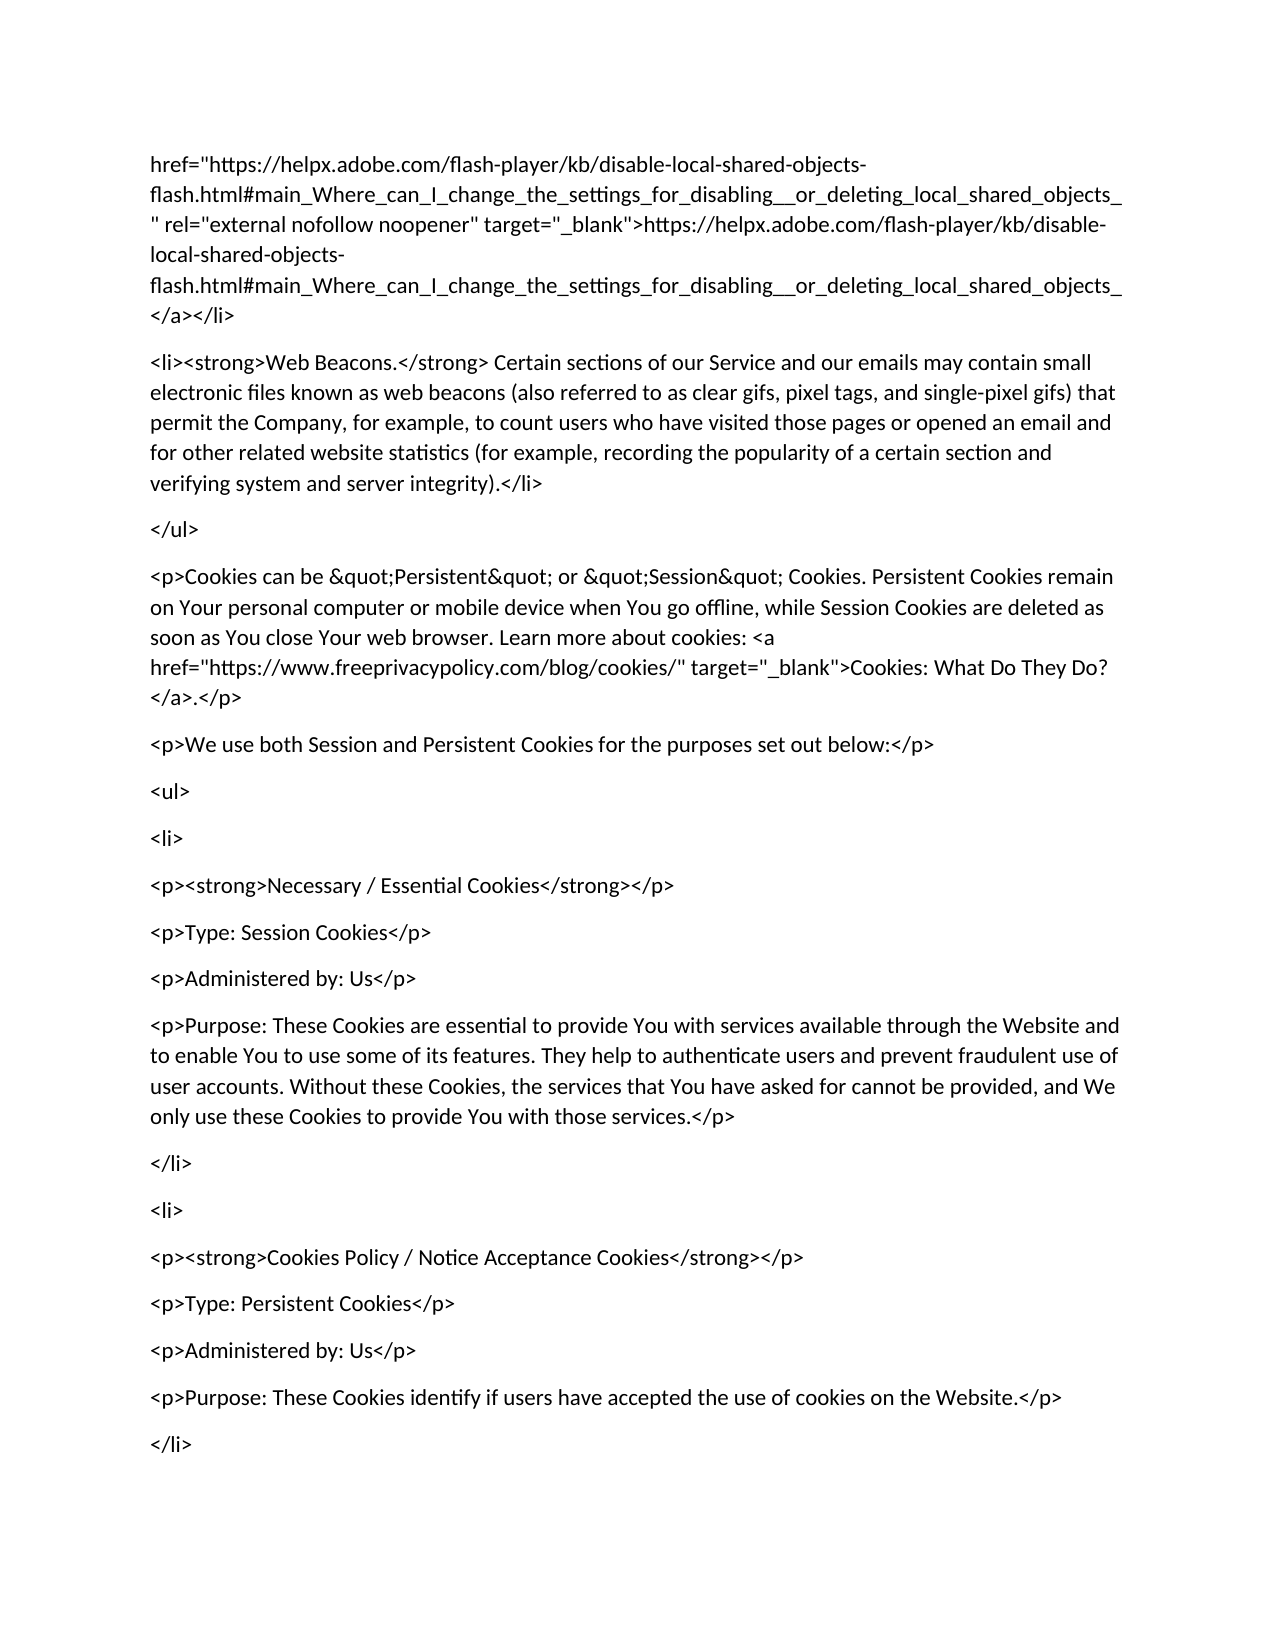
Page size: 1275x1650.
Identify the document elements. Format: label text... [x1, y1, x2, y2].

text <p>Administered by: Us</p> [150, 964, 1125, 993]
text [150, 150, 1125, 329]
text <p>Purpose: These Cookies identify if users have accepted the use of cookies on the Website.</p> [150, 1383, 1125, 1411]
text <p><strong>Cookies Policy / Notice Acceptance Cookies</strong></p> [150, 1243, 1125, 1271]
text </ul> [150, 516, 1125, 544]
text <li><strong>Web Beacons.</strong> Certain sections of our Service and our emails may contain small electronic files known as web beacons (also referred to as clear gifs, pixel tags, and single-pixel gifs) that permit the Company, for example, to count users who have visited those pages or opened an email and for other related website statistics (for example, recording the popularity of a certain section and verifying system and server integrity).</li> [150, 348, 1125, 497]
text <p>Type: Session Cookies</p> [150, 918, 1125, 946]
text <li> [150, 824, 1125, 852]
text <p>Cookies can be &quot;Persistent&quot; or &quot;Session&quot; Cookies. Persistent Cookies remain on Your personal computer or mobile device when You go offline, while Session Cookies are deleted as soon as You close Your web browser. Learn more about cookies: <a href="https://www.freeprivacypolicy.com/blog/cookies/" target="_blank">Cookies: What Do They Do?</a>.</p> [150, 562, 1125, 711]
text <p>Administered by: Us</p> [150, 1336, 1125, 1364]
text <p>We use both Session and Persistent Cookies for the purposes set out below:</p> [150, 730, 1125, 758]
text </li> [150, 1149, 1125, 1177]
text <li> [150, 1196, 1125, 1224]
text <p>Purpose: These Cookies are essential to provide You with services available through the Website and to enable You to use some of its features. They help to authenticate users and prevent fraudulent use of user accounts. Without these Cookies, the services that You have asked for cannot be provided, and We only use these Cookies to provide You with those services.</p> [150, 1011, 1125, 1130]
text <ul> [150, 777, 1125, 805]
text </li> [150, 1430, 1125, 1458]
text <p><strong>Necessary / Essential Cookies</strong></p> [150, 871, 1125, 899]
text <p>Type: Persistent Cookies</p> [150, 1289, 1125, 1318]
